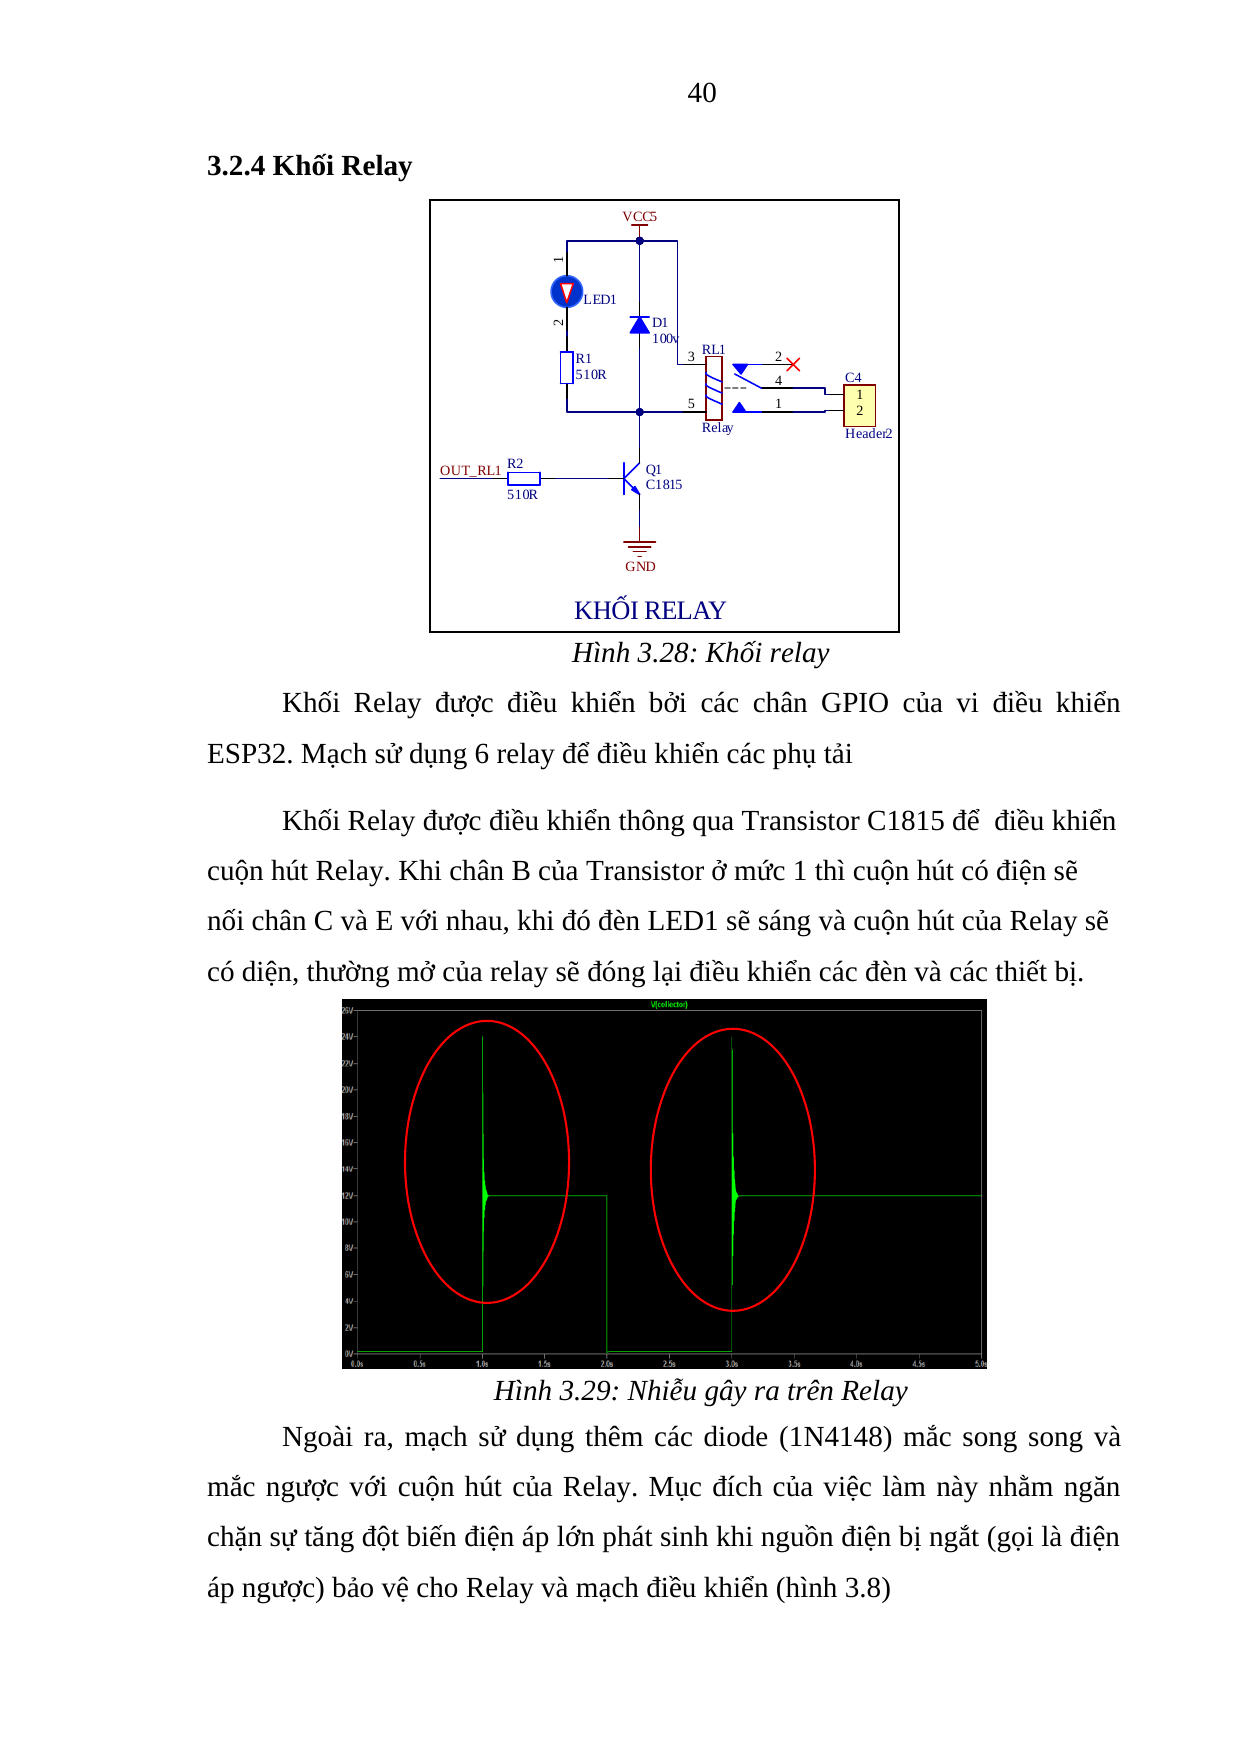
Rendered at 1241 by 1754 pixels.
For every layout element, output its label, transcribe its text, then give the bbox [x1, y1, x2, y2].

text Khối Relay được điều khiển thông qua Transistor C1815 để điều khiển cuộn hút Relay. Khi chân B của Transistor ở mức 1 thì cuộn hút có điện sẽ nối chân C và E với nhau, khi đó đèn LED1 sẽ sáng và cuộn hút của Relay sẽ có diện, thường mở của relay sẽ đóng lại điều khiển các đèn và các thiết bị. [207, 803, 1122, 987]
picture [342, 999, 987, 1369]
subtitle Khối Relay [207, 148, 1122, 181]
text Khối Relay được điều khiển bởi các chân GPIO của vi điều khiển ESP32. Mạch sử dụng 6 relay để điều khiển các phụ tải [207, 198, 1122, 769]
